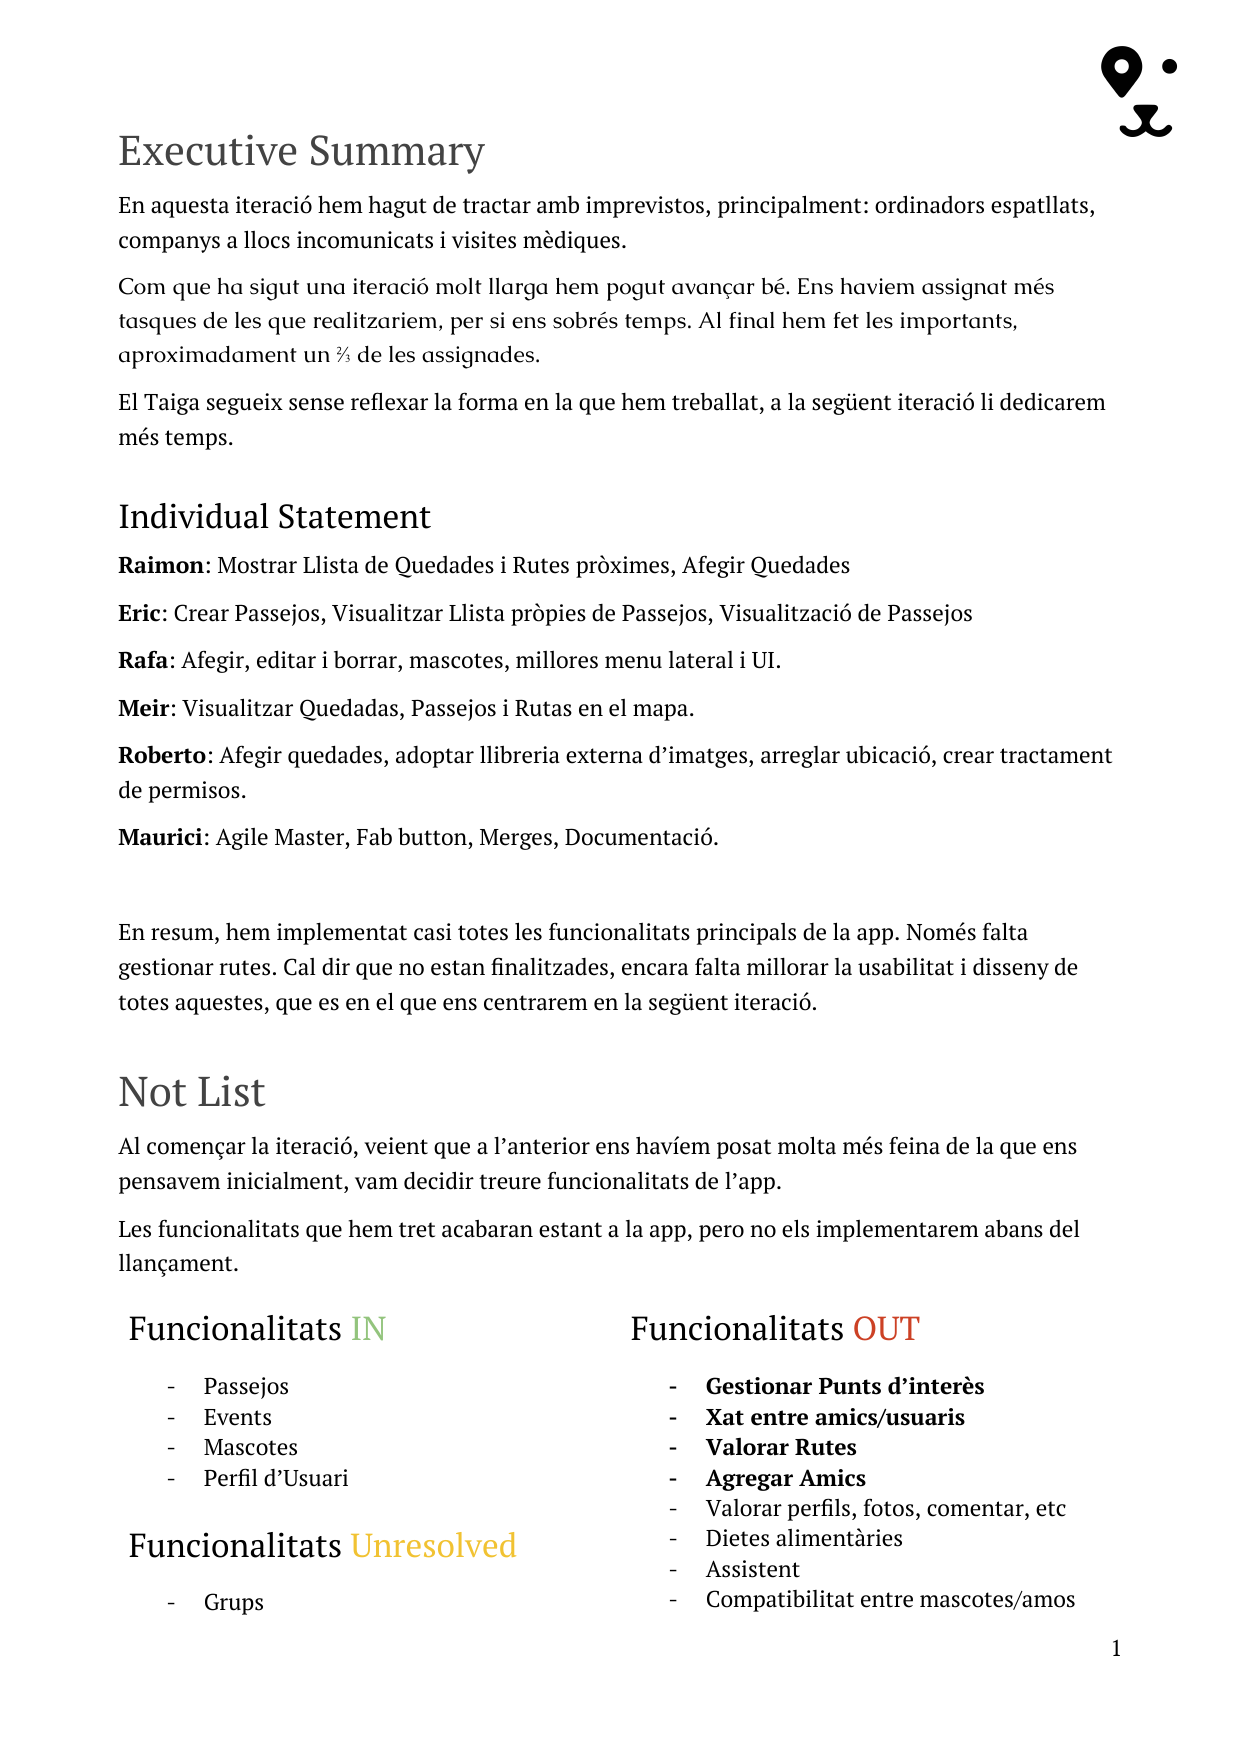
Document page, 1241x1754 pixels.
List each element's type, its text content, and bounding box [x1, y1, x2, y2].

text Roberto: Afegir quedades, adoptar llibreria externa d’imatges, arreglar ubicació, crear tractament de permisos. [118, 740, 1122, 805]
text Maurici: Agile Master, Fab button, Merges, Documentació. [118, 822, 1122, 852]
subtitle Not List [118, 1063, 1122, 1118]
text Meir: Visualitzar Quedadas, Passejos i Rutas en el mapa. [118, 692, 1122, 723]
table_header Funcionalitats OUT [620, 1295, 1122, 1360]
text Eric: Crear Passejos, Visualitzar Llista pròpies de Passejos, Visualització de Passejos [118, 597, 1122, 628]
text Al començar la iteració, veient que a l’anterior ens havíem posat molta més feina de la que ens pensavem inicialment, vam decidir treure funcionalitats de l’app. [118, 1131, 1122, 1196]
text Rafa: Afegir, editar i borrar, mascotes, millores menu lateral i UI. [118, 645, 1122, 675]
table_header Funcionalitats IN [118, 1295, 620, 1360]
subtitle Individual Statement [118, 493, 1122, 538]
text En aquesta iteració hem hagut de tractar amb imprevistos, principalment: ordinadors espatllats, companys a llocs incomunicats i visites mèdiques. [118, 189, 1122, 255]
text Les funcionalitats que hem tret acabaran estant a la app, pero no els implementarem abans del llançament. [118, 1213, 1122, 1278]
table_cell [118, 1360, 620, 1627]
text Com que ha sigut una iteració molt llarga hem pogut avançar bé. Ens haviem assignat més tasques de les que realitzariem, per si ens sobrés temps. Al final hem fet les importants, aproximadament un ⅔ de les assignades. [118, 272, 1122, 369]
subtitle Executive Summary [118, 122, 1122, 177]
text El Taiga segueix sense reflexar la forma en la que hem treballat, a la següent iteració li dedicarem més temps. [118, 386, 1122, 451]
picture [1099, 46, 1189, 137]
text En resum, hem implementat casi totes les funcionalitats principals de la app. Només falta gestionar rutes. Cal dir que no estan finalitzades, encara falta millorar la usabilitat i disseny de totes aquestes, que es en el que ens centrarem en la següent iteració. [118, 917, 1122, 1017]
text Raimon: Mostrar Llista de Quedades i Rutes pròximes, Afegir Quedades [118, 550, 1122, 581]
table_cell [620, 1360, 1122, 1627]
